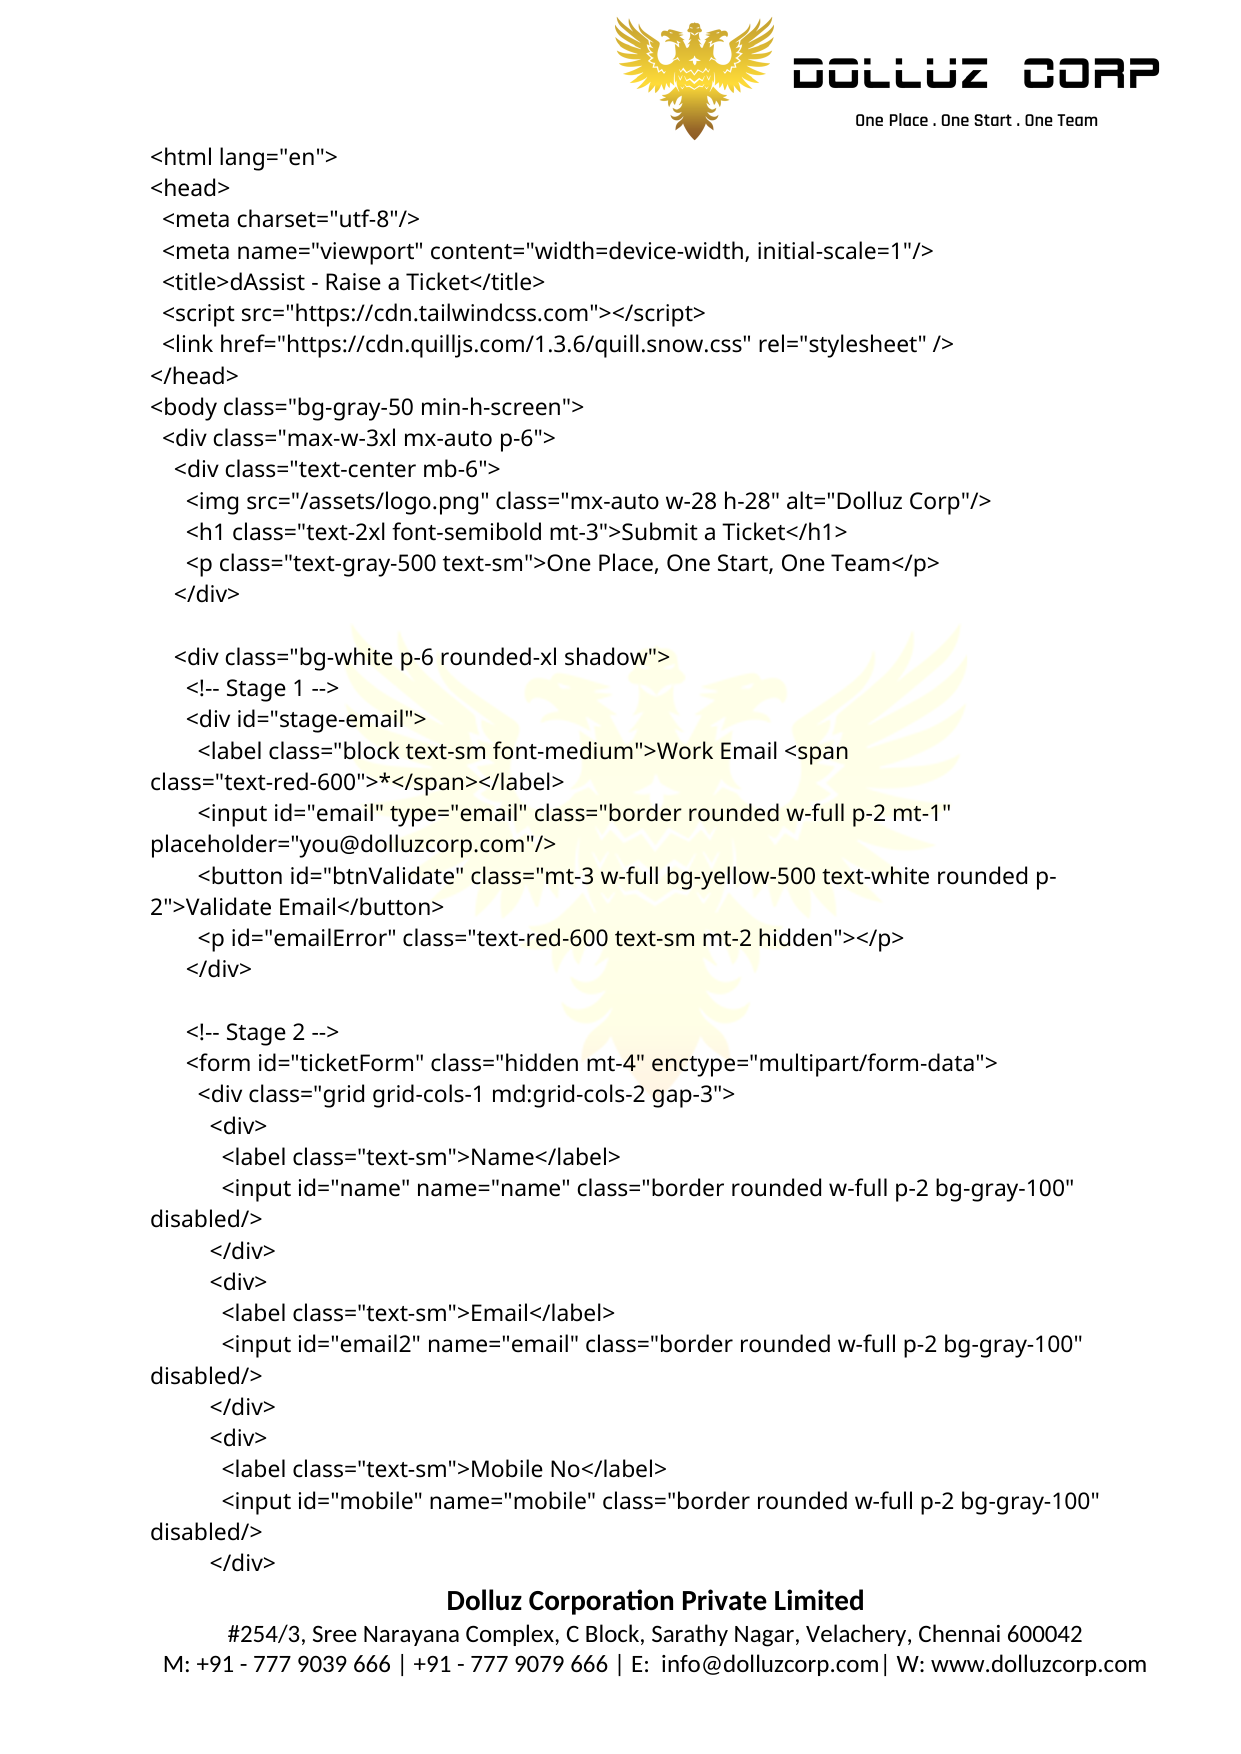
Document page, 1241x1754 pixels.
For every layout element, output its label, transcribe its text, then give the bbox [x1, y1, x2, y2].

text <div class="bg-white p-6 rounded-xl shadow"> [150, 641, 1161, 672]
text <p id="emailError" class="text-red-600 text-sm mt-2 hidden"></p> [150, 922, 1161, 953]
text <input id="email" type="email" class="border rounded w-full p-2 mt-1" placeholder="you@dolluzcorp.com"/> [150, 797, 1161, 859]
text <!-- Stage 2 --> [150, 1016, 1161, 1047]
picture [611, 14, 1162, 141]
text <head> [150, 172, 1161, 203]
text <input id="mobile" name="mobile" class="border rounded w-full p-2 bg-gray-100" disabled/> [150, 1484, 1161, 1547]
text <div class="max-w-3xl mx-auto p-6"> [150, 422, 1161, 453]
text <meta charset="utf-8"/> [150, 203, 1161, 234]
text </head> [150, 359, 1161, 391]
text <p class="text-gray-500 text-sm">One Place, One Start, One Team</p> [150, 547, 1161, 578]
text </div> [150, 1234, 1161, 1266]
text <title>dAssist - Raise a Ticket</title> [150, 266, 1161, 297]
text <link href="https://cdn.quilljs.com/1.3.6/quill.snow.css" rel="stylesheet" /> [150, 328, 1161, 359]
text </div> [150, 1391, 1161, 1422]
text <body class="bg-gray-50 min-h-screen"> [150, 391, 1161, 422]
text <form id="ticketForm" class="hidden mt-4" enctype="multipart/form-data"> [150, 1047, 1161, 1078]
text <label class="text-sm">Email</label> [150, 1297, 1161, 1328]
text <button id="btnValidate" class="mt-3 w-full bg-yellow-500 text-white rounded p-2">Validate Email</button> [150, 859, 1161, 922]
text <input id="email2" name="email" class="border rounded w-full p-2 bg-gray-100" disabled/> [150, 1328, 1161, 1391]
text <div> [150, 1109, 1161, 1141]
text <div> [150, 1266, 1161, 1297]
text <div id="stage-email"> [150, 703, 1161, 734]
text <meta name="viewport" content="width=device-width, initial-scale=1"/> [150, 234, 1161, 266]
text <label class="text-sm">Name</label> [150, 1141, 1161, 1172]
text <div class="grid grid-cols-1 md:grid-cols-2 gap-3"> [150, 1078, 1161, 1109]
text </div> [150, 953, 1161, 984]
text </div> [150, 578, 1161, 609]
text <!-- Stage 1 --> [150, 672, 1161, 703]
text <input id="name" name="name" class="border rounded w-full p-2 bg-gray-100" disabled/> [150, 1172, 1161, 1234]
text <div class="text-center mb-6"> [150, 453, 1161, 484]
text <img src="/assets/logo.png" class="mx-auto w-28 h-28" alt="Dolluz Corp"/> [150, 484, 1161, 516]
text <html lang="en"> [150, 141, 1161, 172]
text <label class="text-sm">Mobile No</label> [150, 1453, 1161, 1484]
text <label class="block text-sm font-medium">Work Email <span class="text-red-600">*</span></label> [150, 734, 1161, 797]
text </div> [150, 1547, 1161, 1578]
text <h1 class="text-2xl font-semibold mt-3">Submit a Ticket</h1> [150, 516, 1161, 547]
text <div> [150, 1422, 1161, 1453]
text <script src="https://cdn.tailwindcss.com"></script> [150, 297, 1161, 328]
